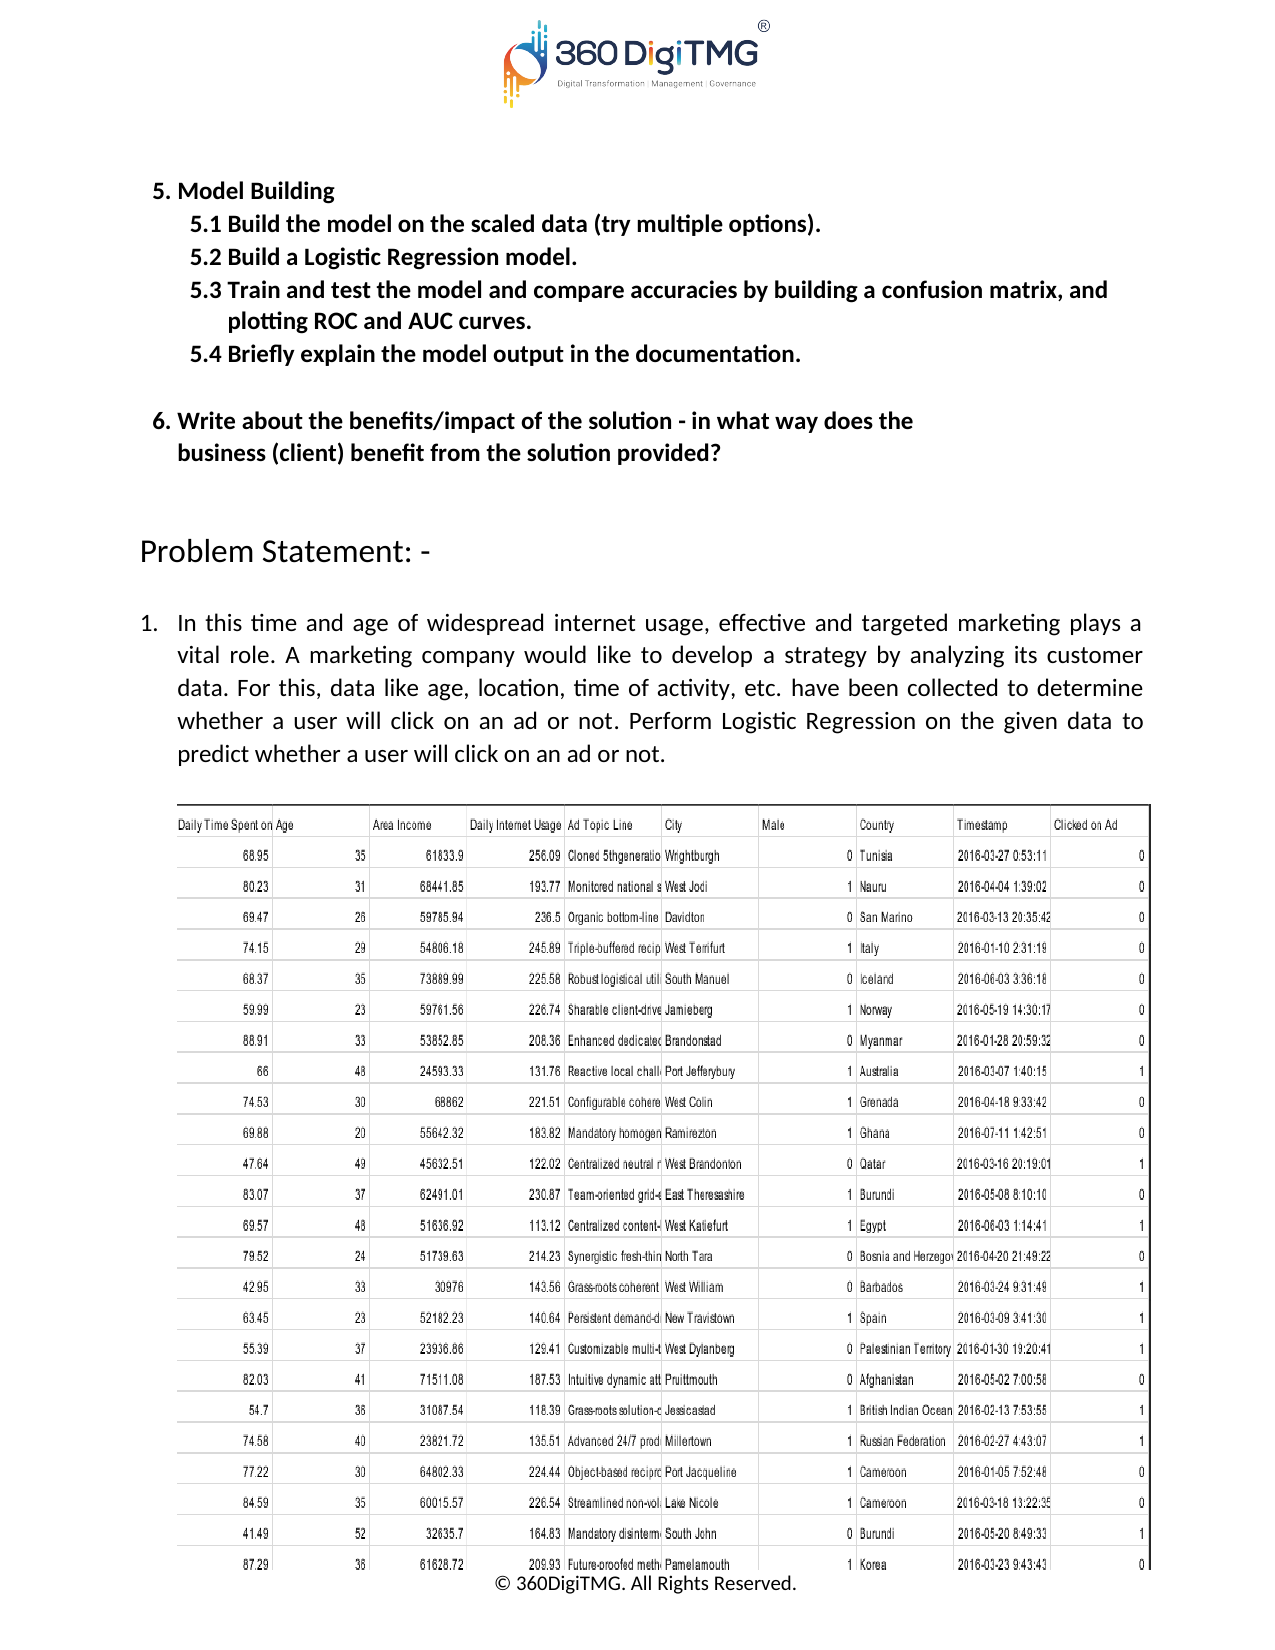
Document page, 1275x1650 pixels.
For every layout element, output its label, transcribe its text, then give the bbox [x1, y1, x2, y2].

list Train and test the model and compare accuracies by building a confusion matrix, and plotting ROC and AUC curves. [189, 274, 1152, 336]
list Build a Logistic Regression model. [189, 242, 1152, 272]
text Problem Statement: - [139, 530, 1056, 571]
list Model Building [152, 176, 1152, 206]
list Write about the benefits/impact of the solution - in what way does the business (client) benefit from the solution provided? [152, 405, 1004, 467]
list In this time and age of widespread internet usage, effective and targeted marketing plays a vital role. A marketing company would like to develop a strategy by analyzing its customer data. For this, data like age, location, time of activity, etc. have been collected to determine whether a user will click on an ad or not. Perform Logistic Regression on the given data to predict whether a user will click on an ad or not. [139, 607, 1144, 769]
picture [177, 804, 1151, 1570]
list Briefly explain the model output in the documentation. [189, 338, 1152, 369]
picture [499, 15, 774, 113]
list Build the model on the scaled data (try multiple options). [189, 208, 1152, 239]
